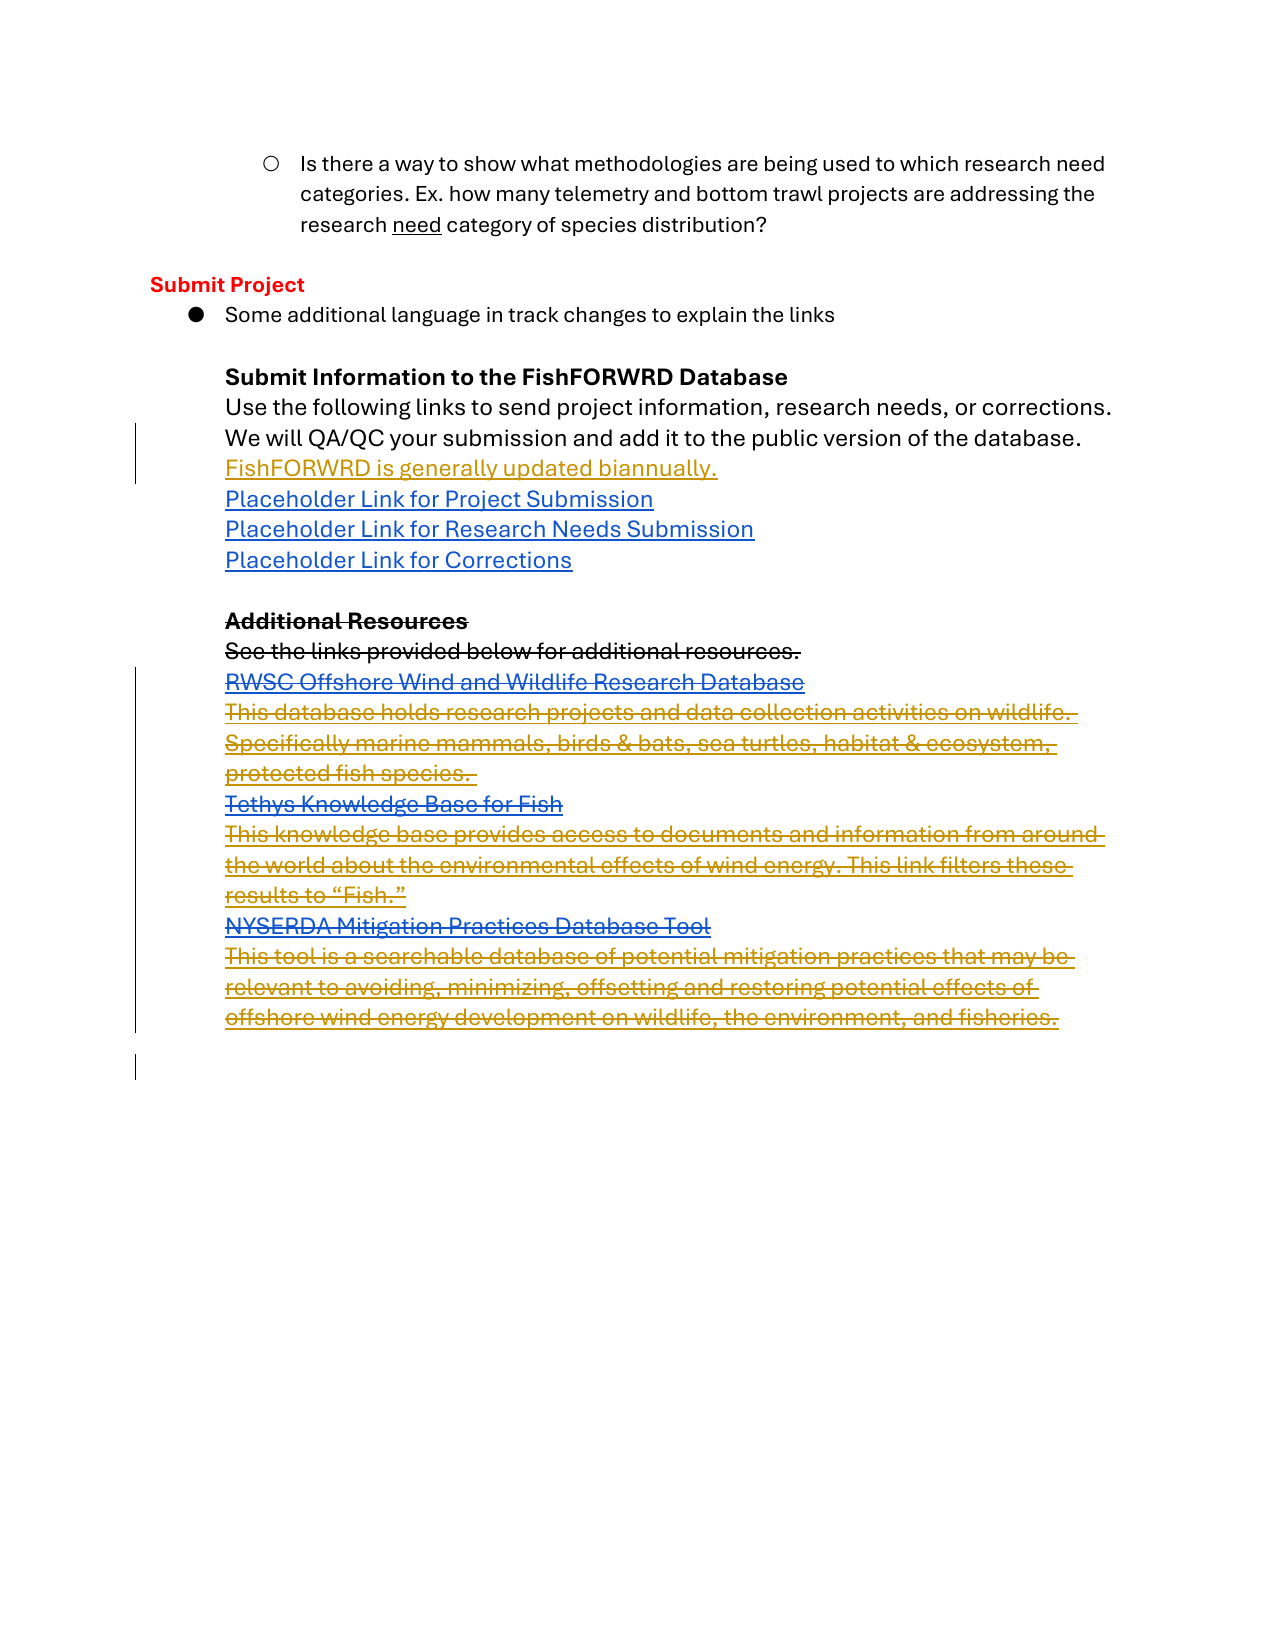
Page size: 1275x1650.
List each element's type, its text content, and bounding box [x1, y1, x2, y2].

text RWSC Offshore Wind and Wildlife Research Database [225, 667, 1125, 697]
text Use the following links to send project information, research needs, or corrections. We will QA/QC your submission and add it to the public version of the database. [225, 392, 1125, 483]
text NYSERDA Mitigation Practices Database Tool [225, 911, 1125, 1033]
list Is there a way to show what methodologies are being used to which research need categories. Ex. how many telemetry and bottom trawl projects are addressing the research need category of species distribution? [262, 150, 1125, 238]
text Additional Resources [225, 606, 1125, 636]
text Placeholder Link for Corrections [225, 544, 1125, 575]
text Submit Information to the FishFORWRD Database [225, 361, 1125, 392]
list Some additional language in track changes to explain the links [187, 301, 1125, 329]
text Placeholder Link for Research Needs Submission [225, 514, 1125, 544]
text Placeholder Link for Project Submission [225, 483, 1125, 514]
text Submit Project [150, 271, 1125, 299]
text Tethys Knowledge Base for Fish [225, 789, 1125, 819]
text See the links provided below for additional resources. [225, 636, 1125, 667]
